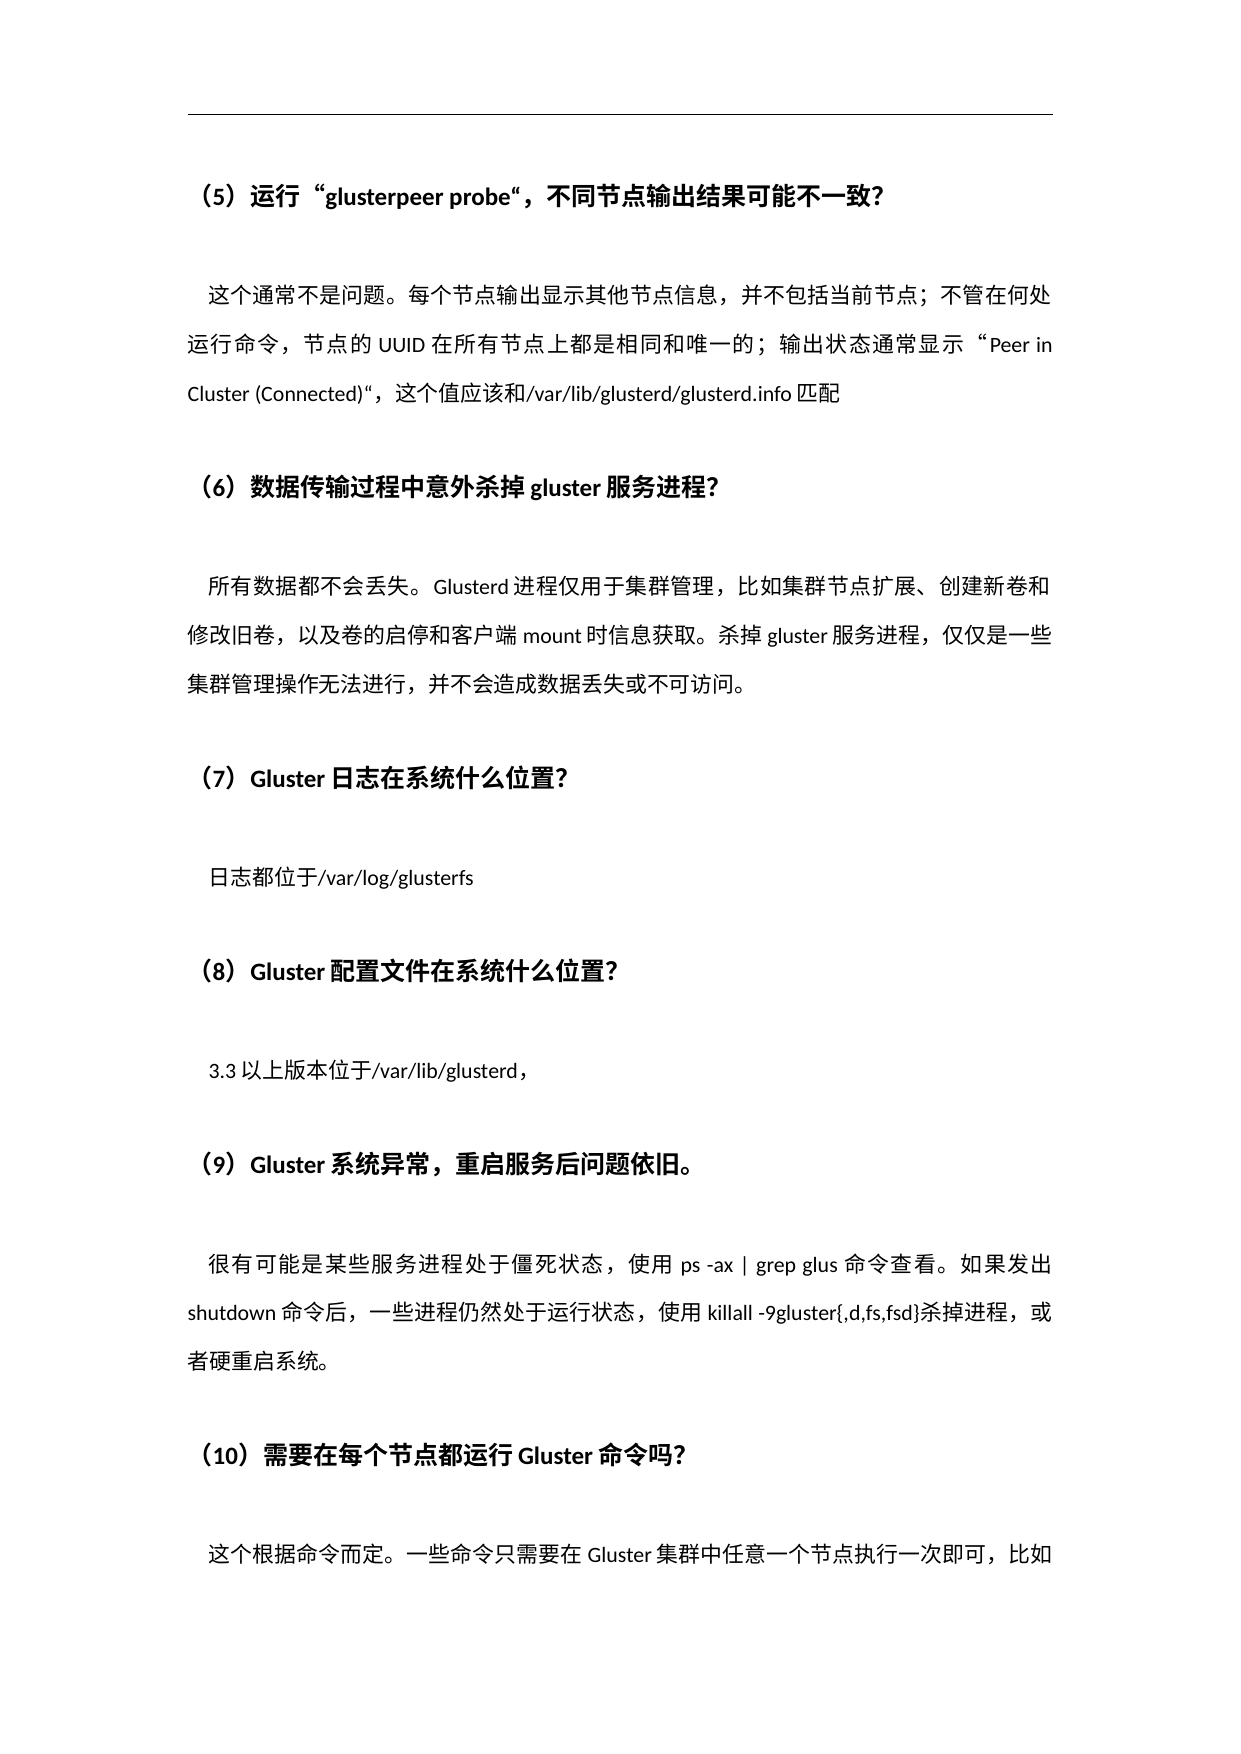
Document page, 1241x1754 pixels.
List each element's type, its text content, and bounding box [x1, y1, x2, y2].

text 日志都位于/var/log/glusterfs [187, 859, 1053, 892]
subtitle （7）Gluster日志在系统什么位置？ [187, 744, 1053, 809]
subtitle （9）Gluster系统异常，重启服务后问题依旧。 [187, 1130, 1053, 1195]
text 这个根据命令而定。一些命令只需要在Gluster集群中任意一个节点执行一次即可，比如“gluster volume create”，而例如“gluster peer status ”命令可以在每个节点独立多次执行。 [187, 1537, 1053, 1569]
text 这个通常不是问题。每个节点输出显示其他节点信息，并不包括当前节点；不管在何处运行命令，节点的UUID在所有节点上都是相同和唯一的；输出状态通常显示“Peer in Cluster (Connected)“，这个值应该和/var/lib/glusterd/glusterd.info匹配 [187, 278, 1053, 408]
text 3.3以上版本位于/var/lib/glusterd， [187, 1053, 1053, 1085]
text 很有可能是某些服务进程处于僵死状态，使用ps -ax | grep glus命令查看。如果发出shutdown命令后，一些进程仍然处于运行状态，使用killall -9gluster{,d,fs,fsd}杀掉进程，或者硬重启系统。 [187, 1246, 1053, 1376]
text 所有数据都不会丢失。Glusterd进程仅用于集群管理，比如集群节点扩展、创建新卷和修改旧卷，以及卷的启停和客户端mount时信息获取。杀掉gluster服务进程，仅仅是一些集群管理操作无法进行，并不会造成数据丢失或不可访问。 [187, 569, 1053, 699]
subtitle （5）运行“glusterpeer probe“，不同节点输出结果可能不一致？ [187, 162, 1053, 227]
subtitle （10）需要在每个节点都运行Gluster命令吗？ [187, 1421, 1053, 1486]
subtitle （6）数据传输过程中意外杀掉gluster服务进程？ [187, 453, 1053, 518]
subtitle （8）Gluster配置文件在系统什么位置？ [187, 937, 1053, 1002]
